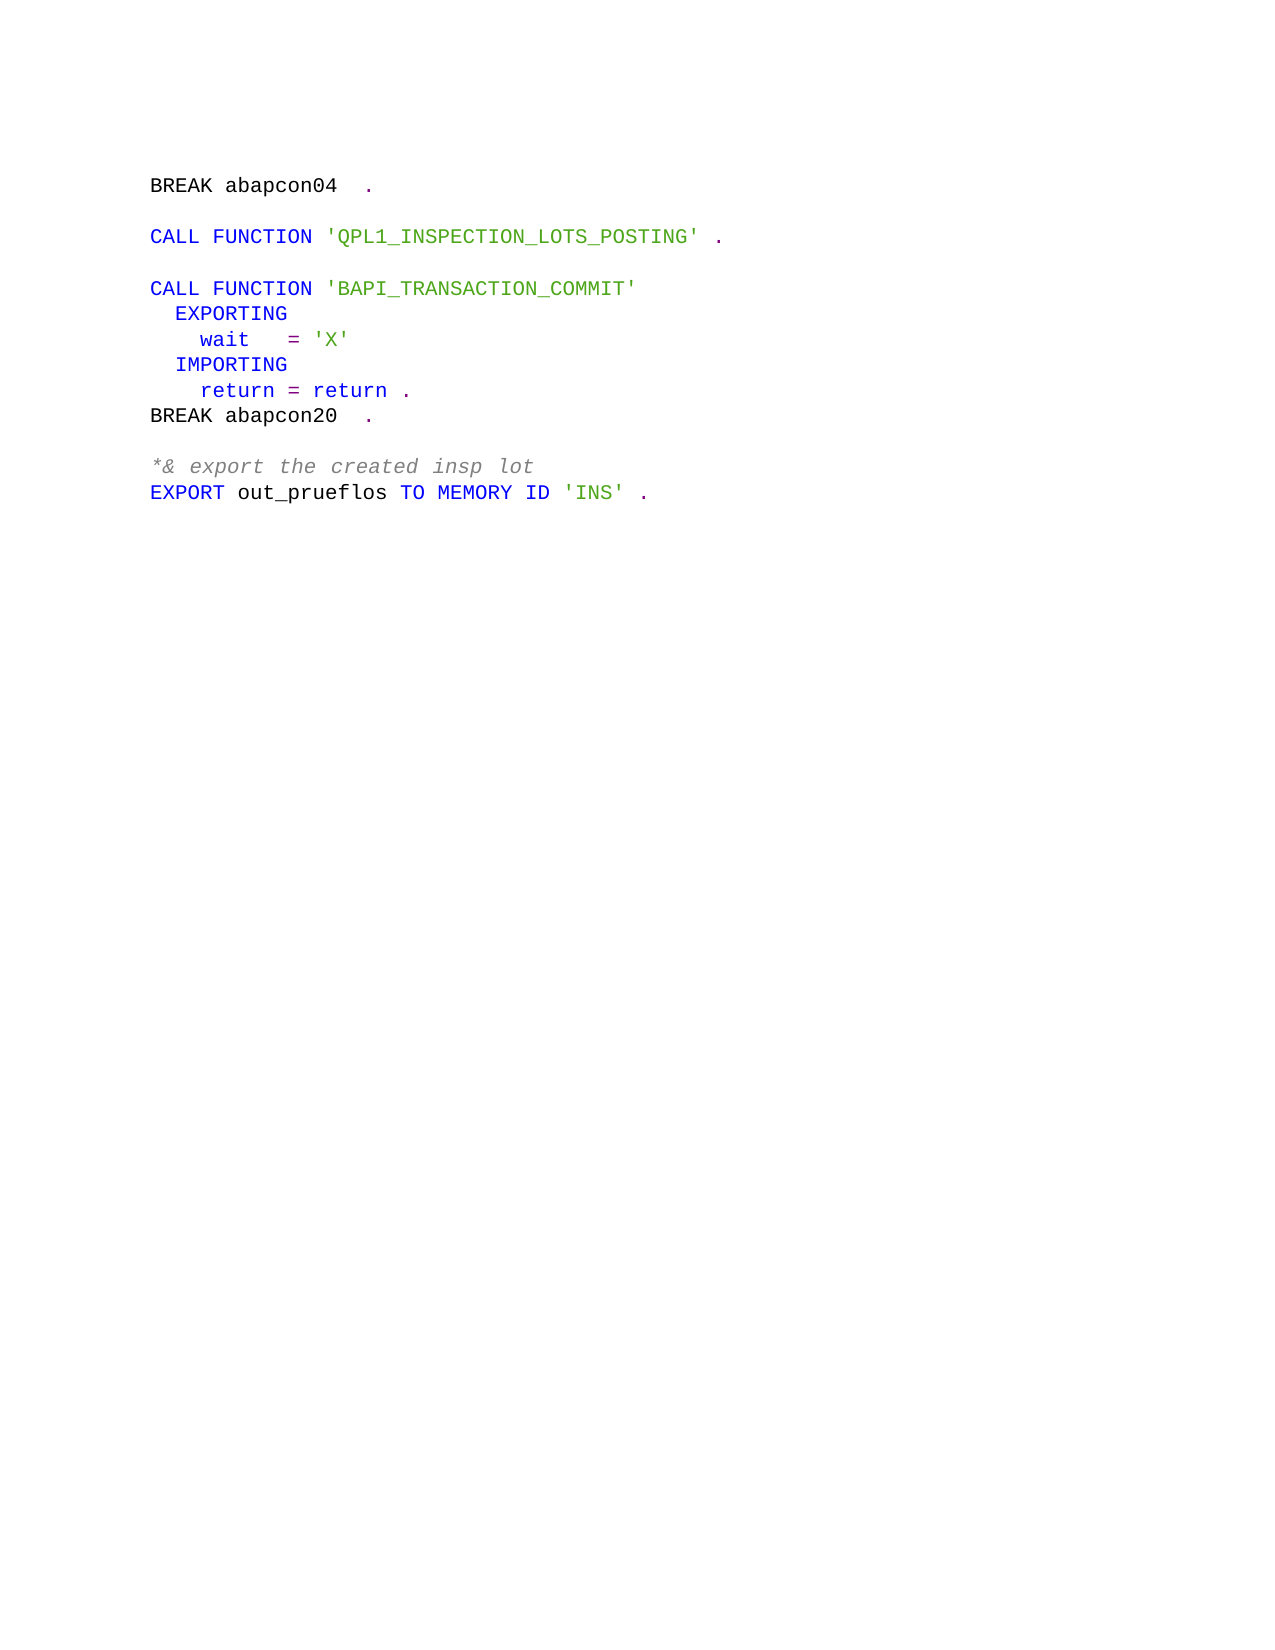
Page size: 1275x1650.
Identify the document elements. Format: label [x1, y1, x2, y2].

text [150, 150, 1125, 505]
